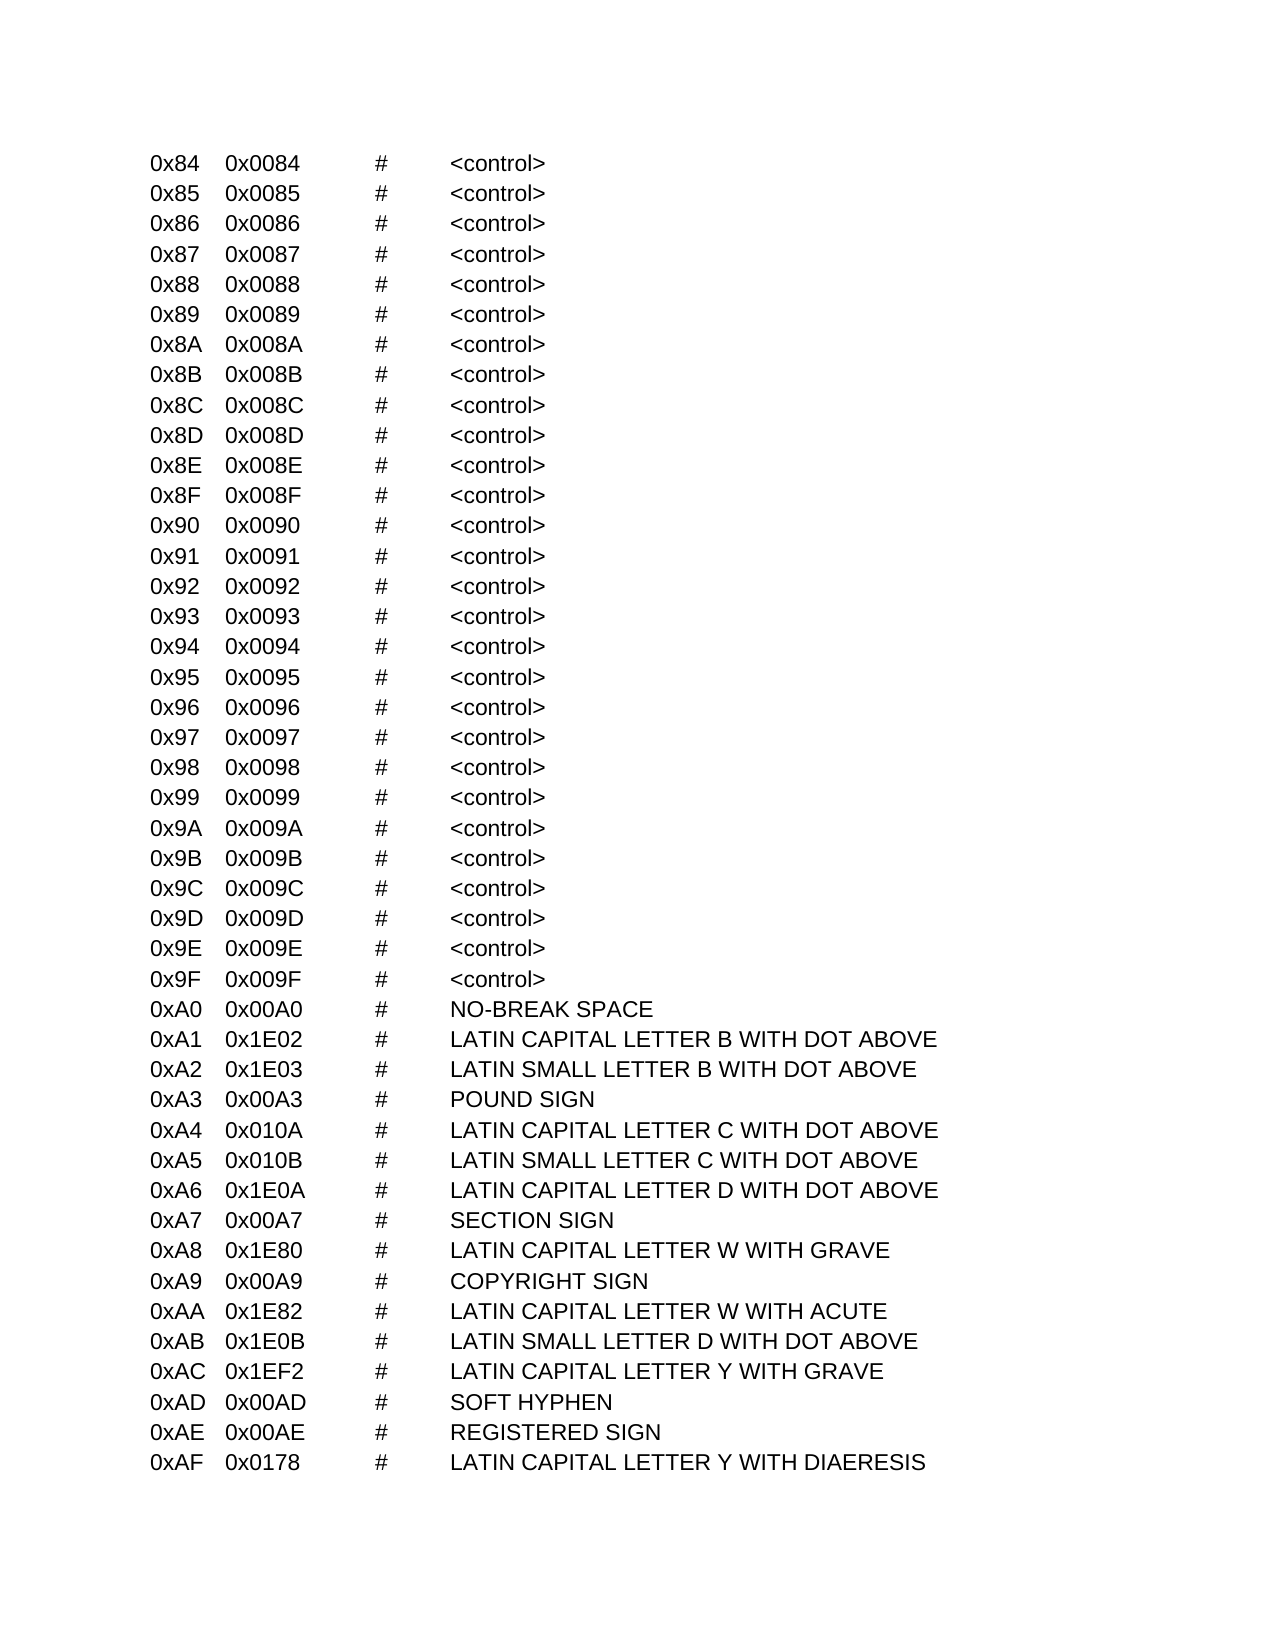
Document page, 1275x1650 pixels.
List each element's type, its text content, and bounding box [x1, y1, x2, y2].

text 0xA1 0x1E02 # LATIN CAPITAL LETTER B WITH DOT ABOVE [150, 1026, 1125, 1052]
text 0x95 0x0095 # <control> [150, 663, 1125, 690]
text 0x8A 0x008A # <control> [150, 331, 1125, 358]
text 0xA6 0x1E0A # LATIN CAPITAL LETTER D WITH DOT ABOVE [150, 1177, 1125, 1203]
text 0x88 0x0088 # <control> [150, 271, 1125, 297]
text 0x9C 0x009C # <control> [150, 875, 1125, 901]
text 0x8C 0x008C # <control> [150, 392, 1125, 418]
text 0x89 0x0089 # <control> [150, 301, 1125, 327]
text 0x9A 0x009A # <control> [150, 814, 1125, 841]
text 0xA3 0x00A3 # POUND SIGN [150, 1086, 1125, 1113]
text 0x91 0x0091 # <control> [150, 543, 1125, 569]
text 0x96 0x0096 # <control> [150, 694, 1125, 720]
text 0xA2 0x1E03 # LATIN SMALL LETTER B WITH DOT ABOVE [150, 1056, 1125, 1083]
text 0x98 0x0098 # <control> [150, 754, 1125, 781]
text 0xA5 0x010B # LATIN SMALL LETTER C WITH DOT ABOVE [150, 1147, 1125, 1173]
text 0xA0 0x00A0 # NO-BREAK SPACE [150, 996, 1125, 1022]
text 0x97 0x0097 # <control> [150, 724, 1125, 750]
text 0xAD 0x00AD # SOFT HYPHEN [150, 1388, 1125, 1415]
text 0x9E 0x009E # <control> [150, 935, 1125, 962]
text 0x87 0x0087 # <control> [150, 241, 1125, 267]
text 0x8F 0x008F # <control> [150, 482, 1125, 509]
text 0xAC 0x1EF2 # LATIN CAPITAL LETTER Y WITH GRAVE [150, 1358, 1125, 1385]
text 0x8B 0x008B # <control> [150, 361, 1125, 388]
text 0xAA 0x1E82 # LATIN CAPITAL LETTER W WITH ACUTE [150, 1298, 1125, 1324]
text 0x8D 0x008D # <control> [150, 422, 1125, 448]
text 0x9B 0x009B # <control> [150, 845, 1125, 871]
text 0xAF 0x0178 # LATIN CAPITAL LETTER Y WITH DIAERESIS [150, 1449, 1125, 1475]
text 0xA7 0x00A7 # SECTION SIGN [150, 1207, 1125, 1234]
text 0x84 0x0084 # <control> [150, 150, 1125, 176]
text 0x90 0x0090 # <control> [150, 512, 1125, 539]
text 0xA8 0x1E80 # LATIN CAPITAL LETTER W WITH GRAVE [150, 1237, 1125, 1264]
text 0x9D 0x009D # <control> [150, 905, 1125, 932]
text 0xA4 0x010A # LATIN CAPITAL LETTER C WITH DOT ABOVE [150, 1117, 1125, 1143]
text 0x94 0x0094 # <control> [150, 633, 1125, 660]
text 0xA9 0x00A9 # COPYRIGHT SIGN [150, 1268, 1125, 1294]
text 0x99 0x0099 # <control> [150, 784, 1125, 811]
text 0x85 0x0085 # <control> [150, 180, 1125, 207]
text 0xAB 0x1E0B # LATIN SMALL LETTER D WITH DOT ABOVE [150, 1328, 1125, 1354]
text 0x8E 0x008E # <control> [150, 452, 1125, 478]
text 0x93 0x0093 # <control> [150, 603, 1125, 629]
text 0x9F 0x009F # <control> [150, 966, 1125, 992]
text 0xAE 0x00AE # REGISTERED SIGN [150, 1419, 1125, 1445]
text 0x92 0x0092 # <control> [150, 573, 1125, 599]
text 0x86 0x0086 # <control> [150, 210, 1125, 237]
